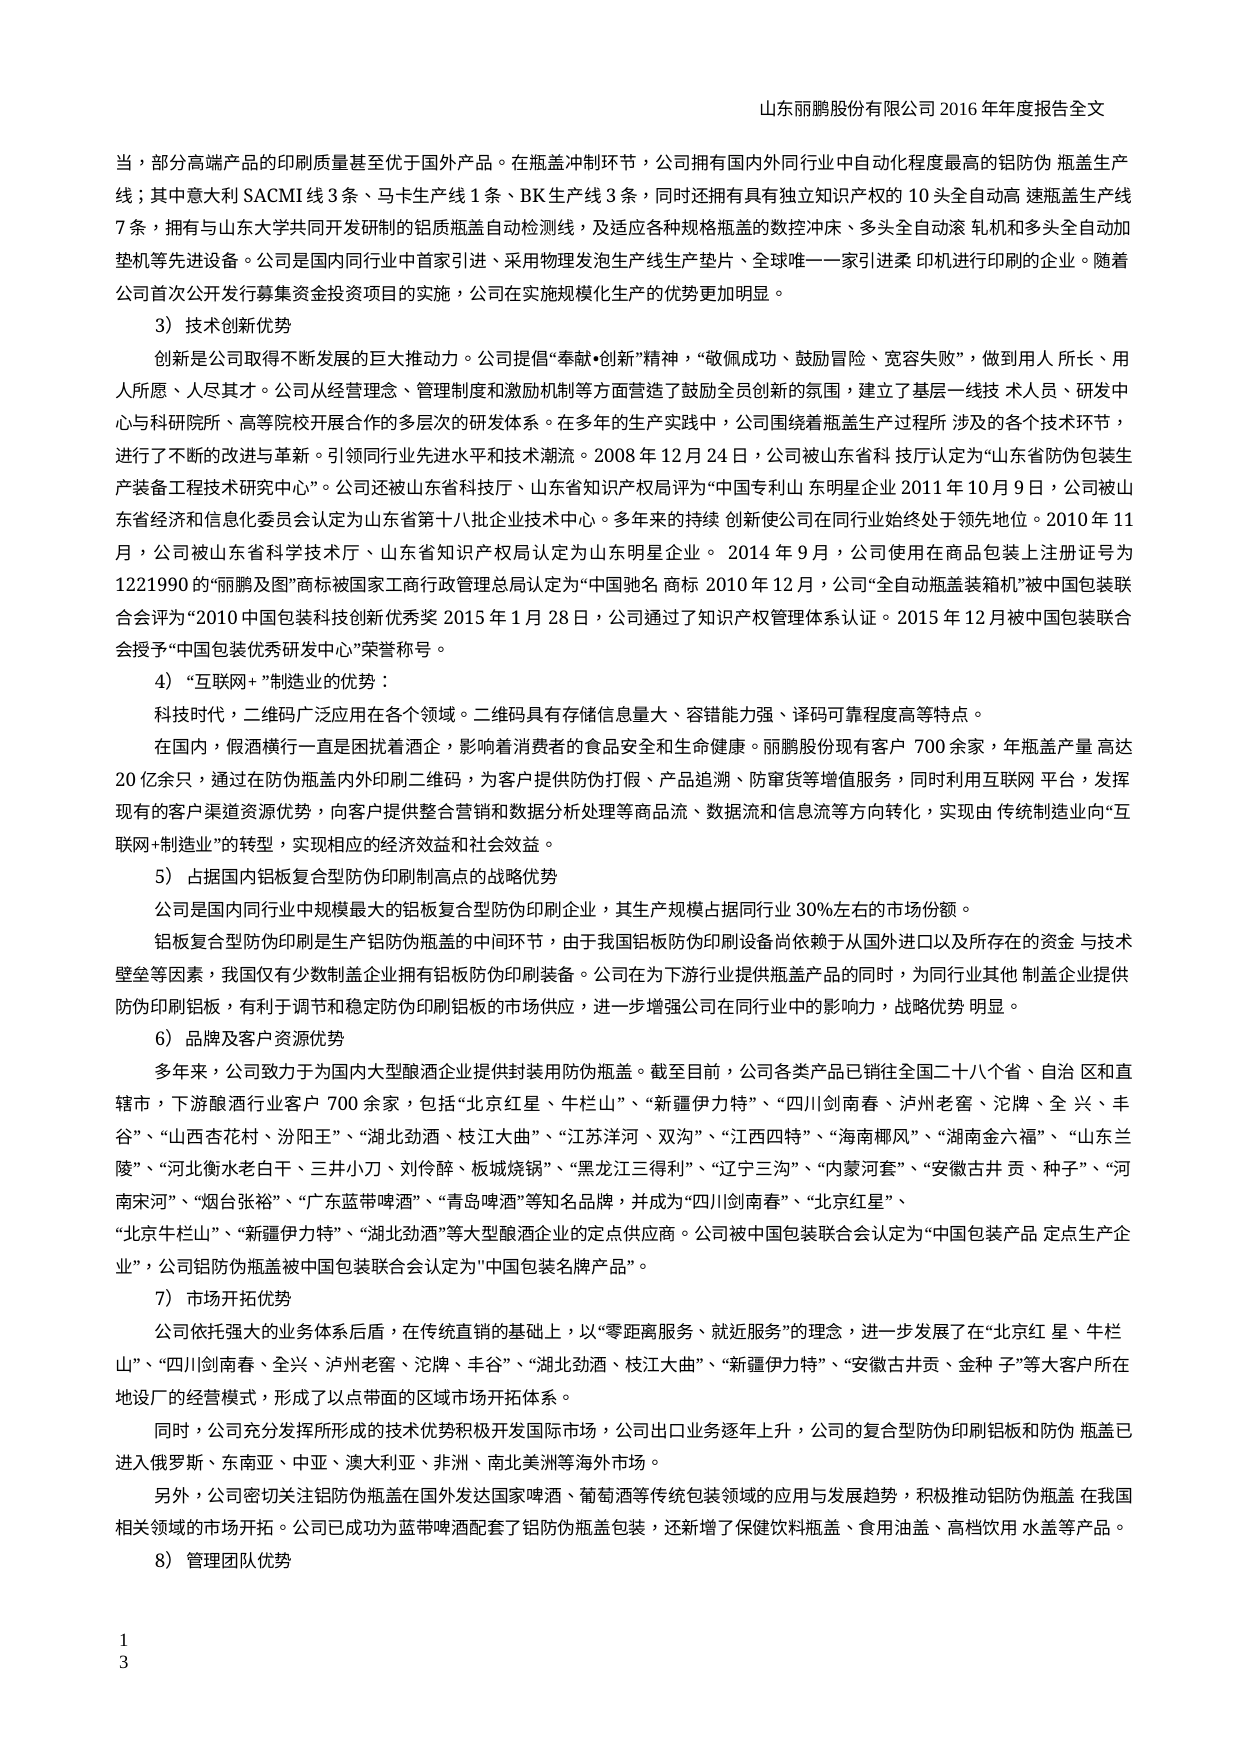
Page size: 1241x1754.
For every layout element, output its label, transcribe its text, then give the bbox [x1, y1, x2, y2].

text 在国内，假酒横行一直是困扰着酒企，影响着消费者的食品安全和生命健康。丽鹏股份现有客户700余家，年瓶盖产量 高达20亿余只，通过在防伪瓶盖内外印刷二维码，为客户提供防伪打假、产品追溯、防窜货等增值服务，同时利用互联网 平台，发挥现有的客户渠道资源优势，向客户提供整合营销和数据分析处理等商品流、数据流和信息流等方向转化，实现由 传统制造业向“互联网+制造业”的转型，实现相应的经济效益和社会效益。 [115, 728, 1134, 858]
text 4） “互联网+ ”制造业的优势： [115, 663, 1134, 696]
text 创新是公司取得不断发展的巨大推动力。公司提倡“奉献•创新”精神，“敬佩成功、鼓励冒险、宽容失败”，做到用人 所长、用人所愿、人尽其才。公司从经营理念、管理制度和激励机制等方面营造了鼓励全员创新的氛围，建立了基层一线技 术人员、研发中心与科研院所、高等院校开展合作的多层次的研发体系。在多年的生产实践中，公司围绕着瓶盖生产过程所 涉及的各个技术环节，进行了不断的改进与革新。引领同行业先进水平和技术潮流。2008年12月24日，公司被山东省科 技厅认定为“山东省防伪包装生产装备工程技术研究中心”。公司还被山东省科技厅、山东省知识产权局评为“中国专利山 东明星企业2011年10月9日，公司被山东省经济和信息化委员会认定为山东省第十八批企业技术中心。多年来的持续 创新使公司在同行业始终处于领先地位。2010年11月，公司被山东省科学技术厅、山东省知识产权局认定为山东明星企业。 2014年9月，公司使用在商品包装上注册证号为1221990的“丽鹏及图”商标被国家工商行政管理总局认定为“中国驰名 商标2010年12月，公司“全自动瓶盖装箱机”被中国包装联合会评为“2010中国包装科技创新优秀奖2015年1月 28日，公司通过了知识产权管理体系认证。2015年12月被中国包装联合会授予“中国包装优秀研发中心”荣誉称号。 [115, 339, 1134, 663]
text 铝板复合型防伪印刷是生产铝防伪瓶盖的中间环节，由于我国铝板防伪印刷设备尚依赖于从国外进口以及所存在的资金 与技术壁垒等因素，我国仅有少数制盖企业拥有铝板防伪印刷装备。公司在为下游行业提供瓶盖产品的同时，为同行业其他 制盖企业提供防伪印刷铝板，有利于调节和稳定防伪印刷铝板的市场供应，进一步增强公司在同行业中的影响力，战略优势 明显。 [115, 923, 1134, 1019]
text 6） 品牌及客户资源优势 [115, 1019, 1134, 1052]
text 科技时代，二维码广泛应用在各个领域。二维码具有存储信息量大、容错能力强、译码可靠程度高等特点。 [115, 696, 1134, 728]
text 8） 管理团队优势 [115, 1541, 1134, 1574]
text 另外，公司密切关注铝防伪瓶盖在国外发达国家啤酒、葡萄酒等传统包装领域的应用与发展趋势，积极推动铝防伪瓶盖 在我国相关领域的市场开拓。公司已成功为蓝带啤酒配套了铝防伪瓶盖包装，还新增了保健饮料瓶盖、食用油盖、高档饮用 水盖等产品。 [115, 1476, 1134, 1541]
text “北京牛栏山”、“新疆伊力特”、“湖北劲酒”等大型酿酒企业的定点供应商。公司被中国包装联合会认定为“中国包装产品 定点生产企业”，公司铝防伪瓶盖被中国包装联合会认定为''中国包装名牌产品”。 [115, 1214, 1134, 1279]
text 同时，公司充分发挥所形成的技术优势积极开发国际市场，公司出口业务逐年上升，公司的复合型防伪印刷铝板和防伪 瓶盖已进入俄罗斯、东南亚、中亚、澳大利亚、非洲、南北美洲等海外市场。 [115, 1411, 1134, 1476]
text 7） 市场开拓优势 [115, 1279, 1134, 1312]
text 5） 占据国内铝板复合型防伪印刷制高点的战略优势 [115, 858, 1134, 891]
text 公司是国内同行业中规模最大的铝板复合型防伪印刷企业，其生产规模占据同行业30%左右的市场份额。 [115, 891, 1134, 923]
text 公司依托强大的业务体系后盾，在传统直销的基础上，以“零距离服务、就近服务”的理念，进一步发展了在“北京红 星、牛栏山”、“四川剑南春、全兴、泸州老窖、沱牌、丰谷”、“湖北劲酒、枝江大曲”、“新疆伊力特”、“安徽古井贡、金种 子”等大客户所在地设厂的经营模式，形成了以点带面的区域市场开拓体系。 [115, 1312, 1134, 1411]
text 3） 技术创新优势 [115, 307, 1134, 339]
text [115, 143, 1134, 307]
text 多年来，公司致力于为国内大型酿酒企业提供封装用防伪瓶盖。截至目前，公司各类产品已销往全国二十八个省、自治 区和直辖市，下游酿酒行业客户700余家，包括“北京红星、牛栏山”、“新疆伊力特”、“四川剑南春、泸州老窖、沱牌、全 兴、丰谷”、“山西杏花村、汾阳王”、“湖北劲酒、枝江大曲”、“江苏洋河、双沟”、“江西四特”、“海南椰风”、“湖南金六福”、 “山东兰陵”、“河北衡水老白干、三井小刀、刘伶醉、板城烧锅”、“黑龙江三得利”、“辽宁三沟”、“内蒙河套”、“安徽古井 贡、种子”、“河南宋河”、“烟台张裕”、“广东蓝带啤酒”、“青岛啤酒”等知名品牌，并成为“四川剑南春”、“北京红星”、 [115, 1052, 1134, 1214]
